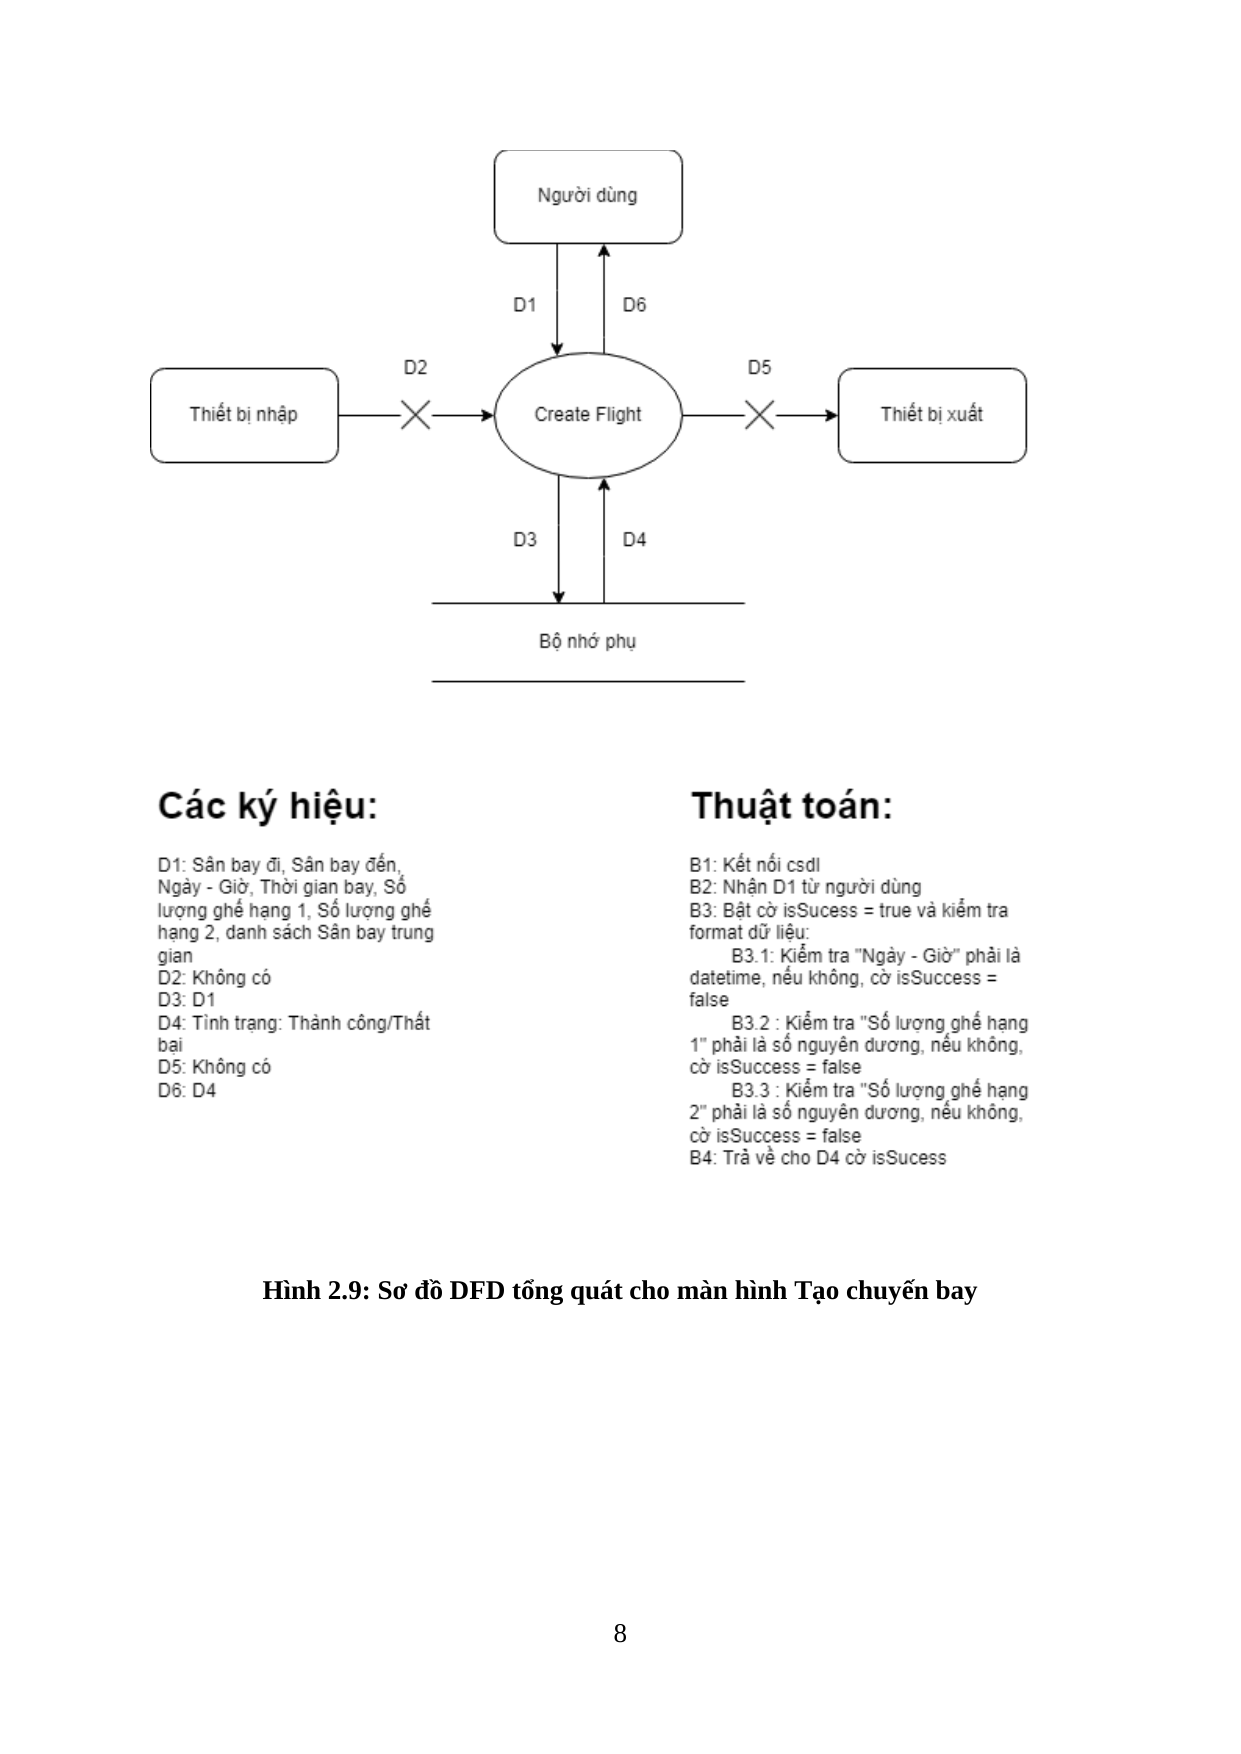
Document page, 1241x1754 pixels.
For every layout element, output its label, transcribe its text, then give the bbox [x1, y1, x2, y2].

text Hình 2.9: Sơ đồ DFD tổng quát cho màn hình Tạo chuyến bay [150, 1274, 1090, 1305]
picture [150, 150, 1043, 1246]
